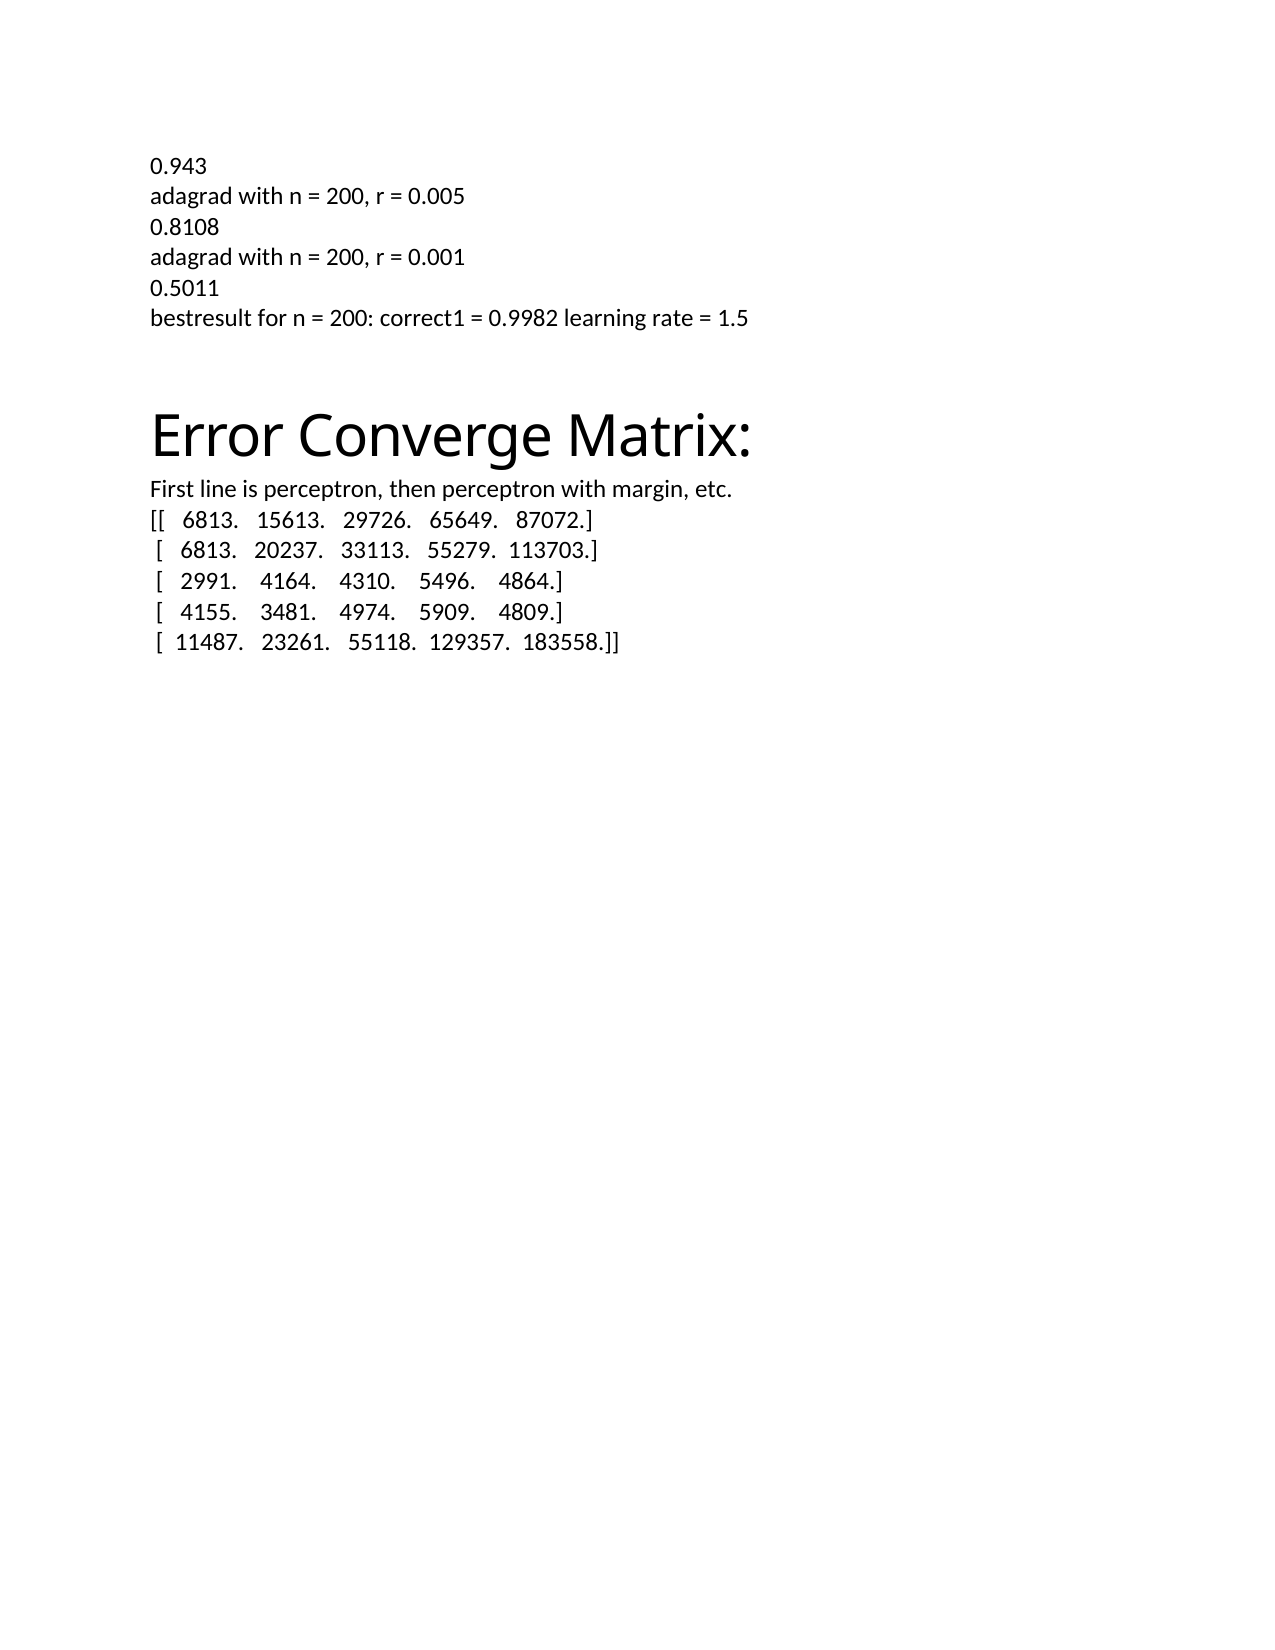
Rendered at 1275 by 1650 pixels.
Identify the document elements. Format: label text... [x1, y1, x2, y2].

title Error Converge Matrix: [150, 394, 1125, 474]
text [ 11487. 23261. 55118. 129357. 183558.]] [150, 626, 1125, 657]
text 0.5011 [150, 272, 1125, 303]
text [ 6813. 20237. 33113. 55279. 113703.] [150, 535, 1125, 565]
text adagrad with n = 200, r = 0.001 [150, 242, 1125, 272]
text [ 4155. 3481. 4974. 5909. 4809.] [150, 596, 1125, 626]
text adagrad with n = 200, r = 0.005 [150, 181, 1125, 211]
text 0.943 [150, 150, 1125, 181]
text [[ 6813. 15613. 29726. 65649. 87072.] [150, 504, 1125, 535]
text 0.8108 [150, 211, 1125, 242]
text First line is perceptron, then perceptron with margin, etc. [150, 474, 1125, 504]
text bestresult for n = 200: correct1 = 0.9982 learning rate = 1.5 [150, 303, 1125, 333]
text [ 2991. 4164. 4310. 5496. 4864.] [150, 565, 1125, 596]
